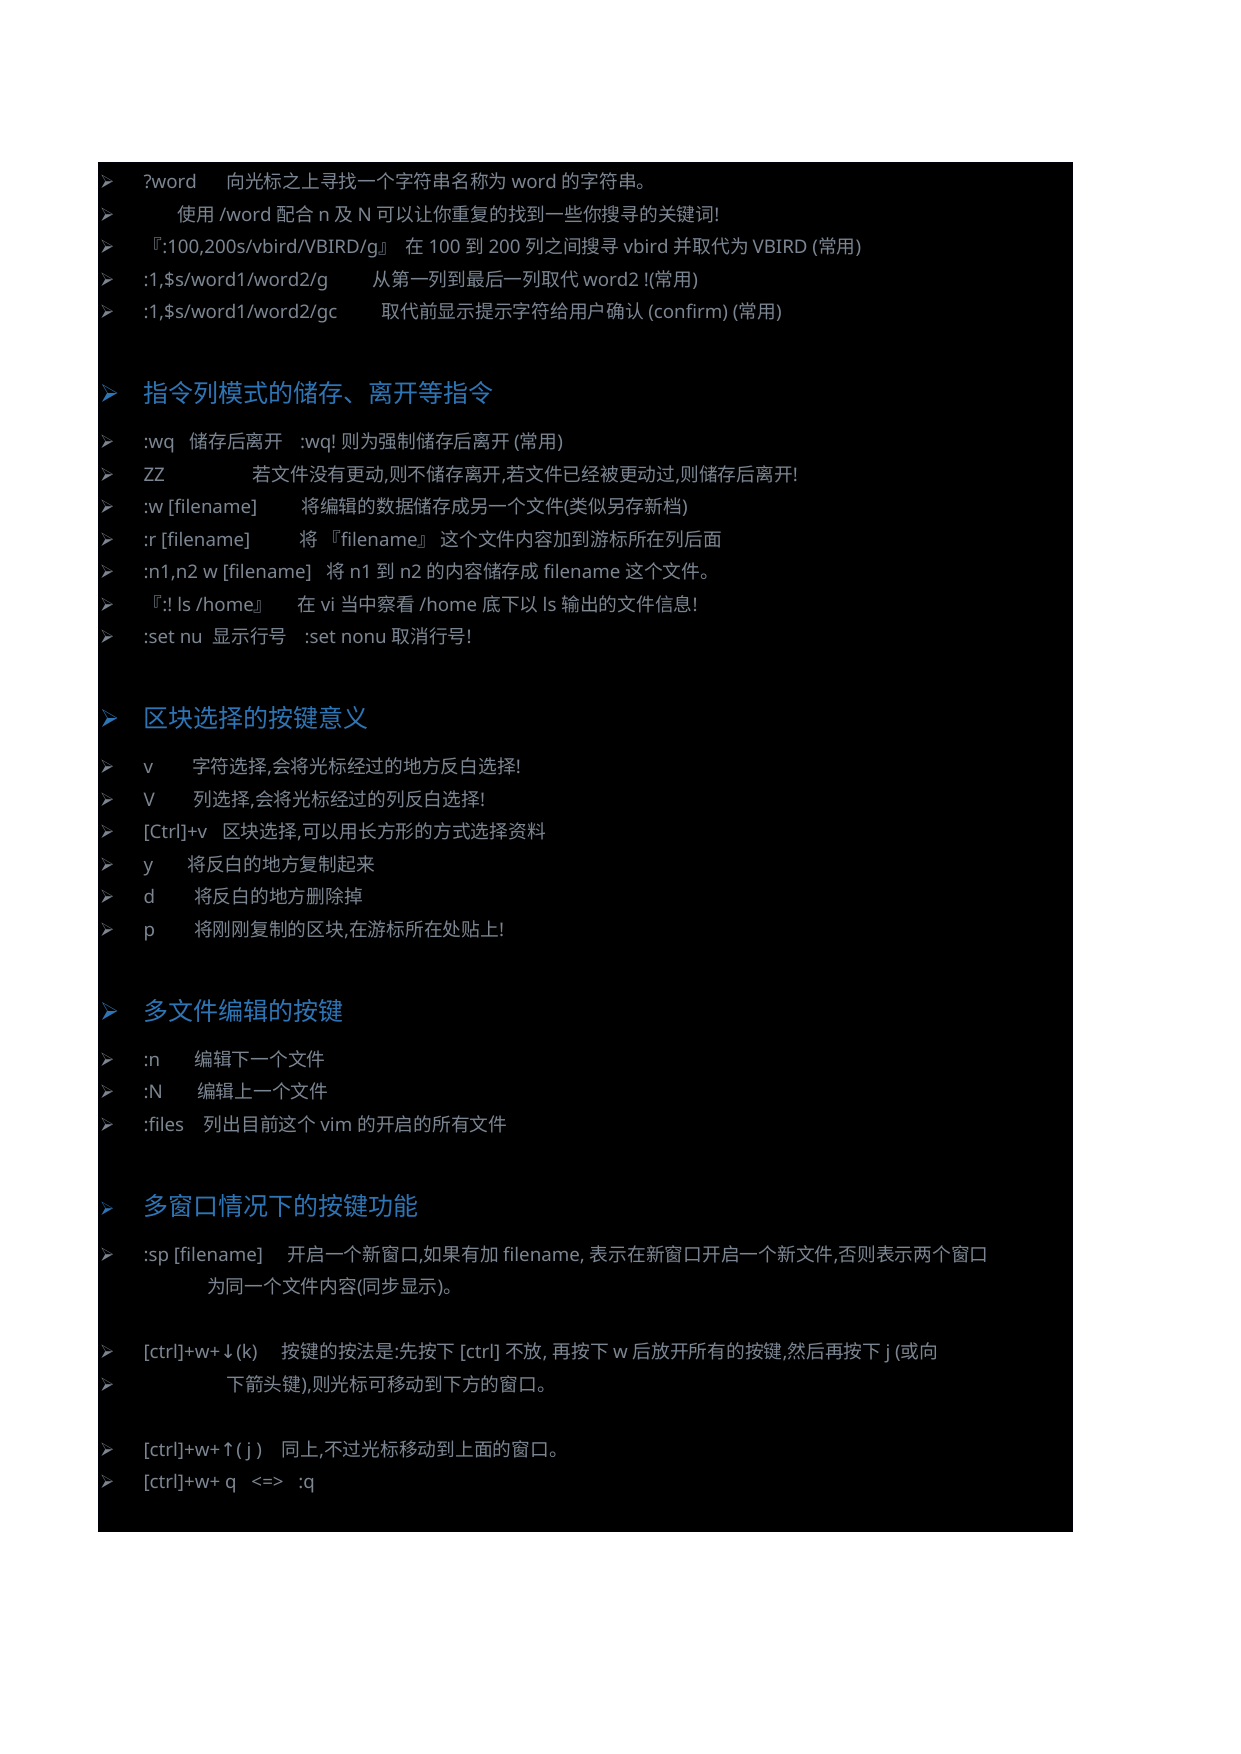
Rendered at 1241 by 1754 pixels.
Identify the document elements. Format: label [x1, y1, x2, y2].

table_cell [99, 163, 1072, 1531]
